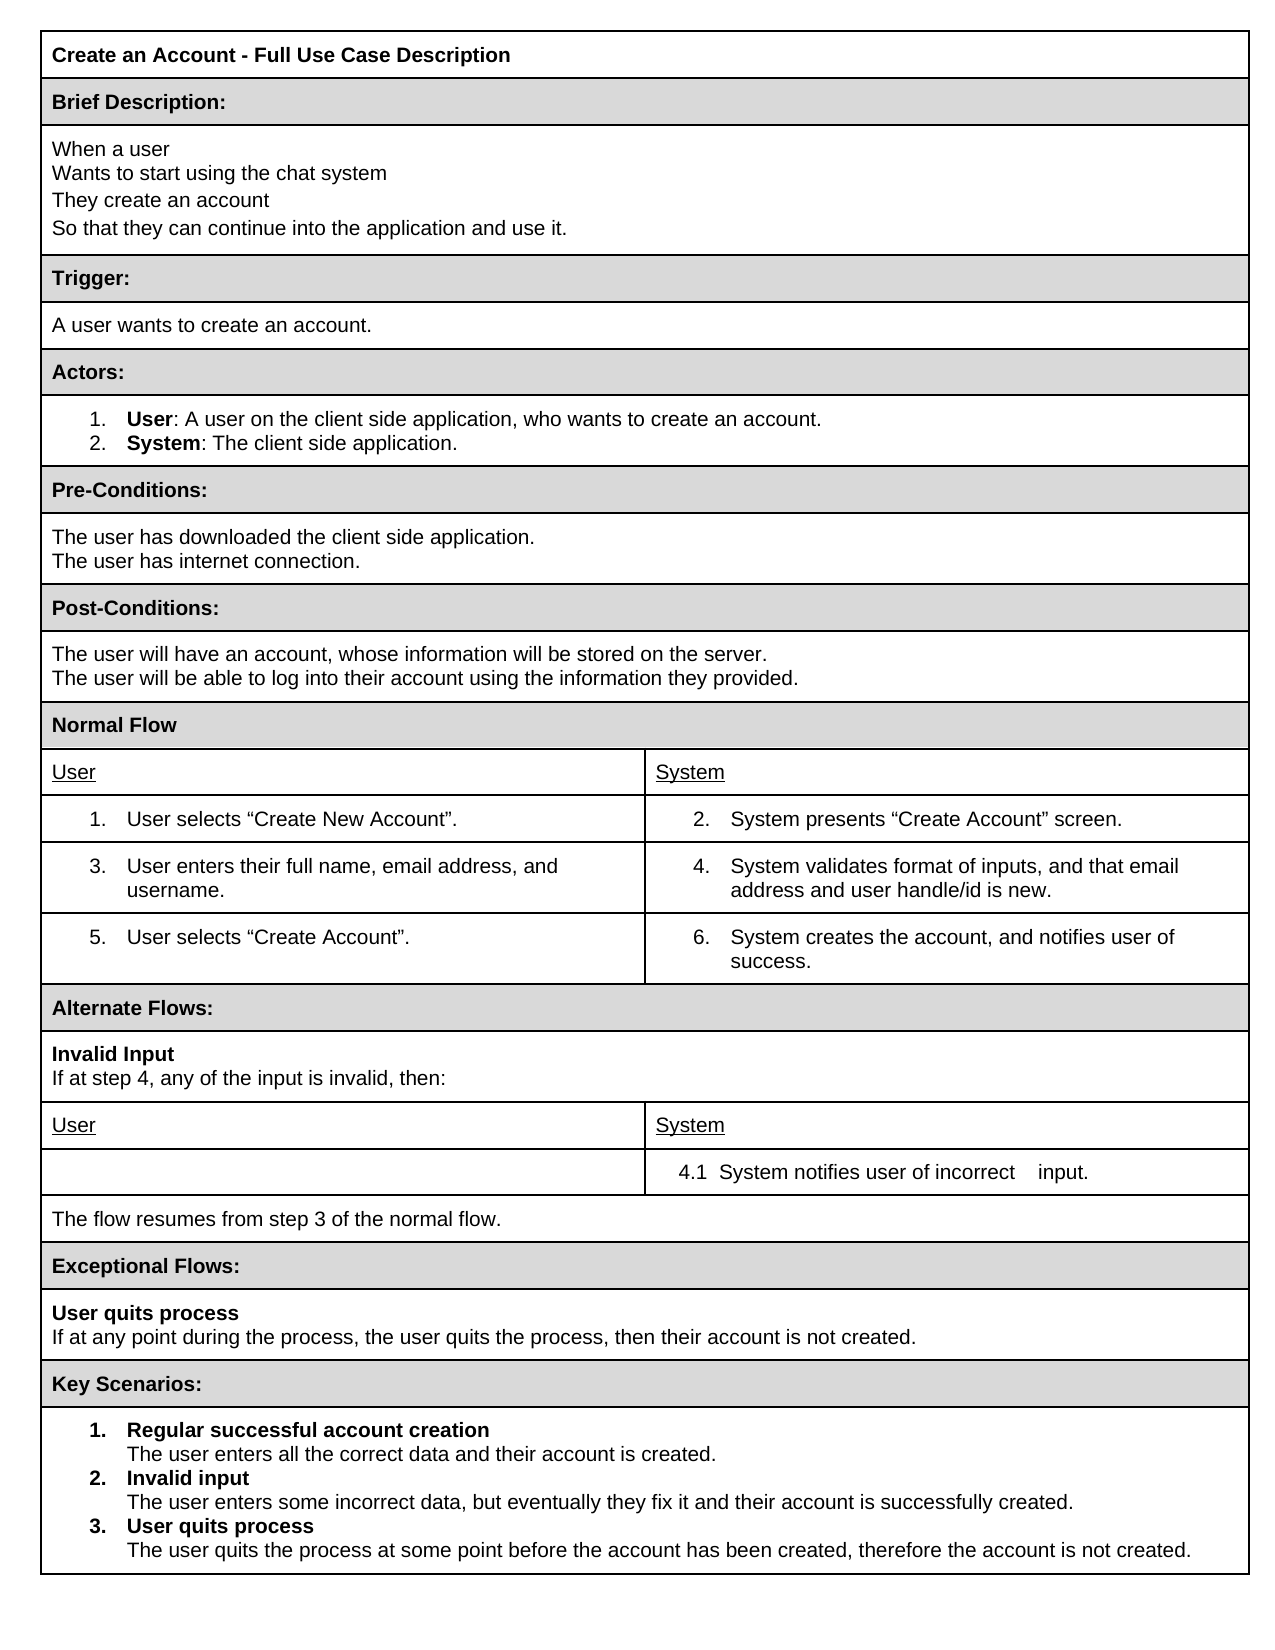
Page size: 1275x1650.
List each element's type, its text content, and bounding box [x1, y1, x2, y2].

table_cell System validates format of inputs, and that email address and user handle/id is new. [646, 843, 1248, 912]
table_cell Invalid Input If at step 4, any of the input is invalid, then: [42, 1032, 1248, 1101]
table_header Create an Account - Full Use Case Description [42, 32, 1248, 77]
table_cell Regular successful account creation The user enters all the correct data and their account is created. Invalid input The user enters some incorrect data, but eventually they fix it and their account is successfully created. User quits process The user quits the process at some point before the account has been created, therefore the account is not created. [42, 1408, 1248, 1572]
table_cell The user will have an account, whose information will be stored on the server. The user will be able to log into their account using the information they provided. [42, 632, 1248, 701]
table_cell The user has downloaded the client side application. The user has internet connection. [42, 514, 1248, 583]
table_cell User [42, 750, 644, 794]
table_cell System [646, 750, 1248, 794]
table_cell Normal Flow [42, 703, 1248, 747]
table_cell A user wants to create an account. [42, 303, 1248, 347]
table_cell Alternate Flows: [42, 985, 1248, 1030]
table_cell Key Scenarios: [42, 1361, 1248, 1406]
table_cell The flow resumes from step 3 of the normal flow. [42, 1196, 1248, 1241]
table_cell Actors: [42, 350, 1248, 394]
table_cell User selects “Create Account”. [42, 914, 644, 983]
table_cell System [646, 1103, 1248, 1147]
table_cell 4.1 System notifies user of incorrect input. [646, 1150, 1248, 1194]
table_cell Brief Description: [42, 79, 1248, 124]
table_cell When a user Wants to start using the chat system They create an account So that they can continue into the application and use it. [42, 126, 1248, 254]
table_cell Post-Conditions: [42, 585, 1248, 630]
table_cell System creates the account, and notifies user of success. [646, 914, 1248, 983]
table_cell User selects “Create New Account”. [42, 796, 644, 841]
table_cell System presents “Create Account” screen. [646, 796, 1248, 841]
table_cell Exceptional Flows: [42, 1243, 1248, 1288]
table_cell Pre-Conditions: [42, 467, 1248, 512]
table_cell User [42, 1103, 644, 1147]
table_cell User quits process If at any point during the process, the user quits the process, then their account is not created. [42, 1290, 1248, 1359]
table_cell User: A user on the client side application, who wants to create an account. System: The client side application. [42, 396, 1248, 465]
table_cell User enters their full name, email address, and username. [42, 843, 644, 912]
table_cell [42, 1150, 644, 1194]
table_cell Trigger: [42, 256, 1248, 301]
